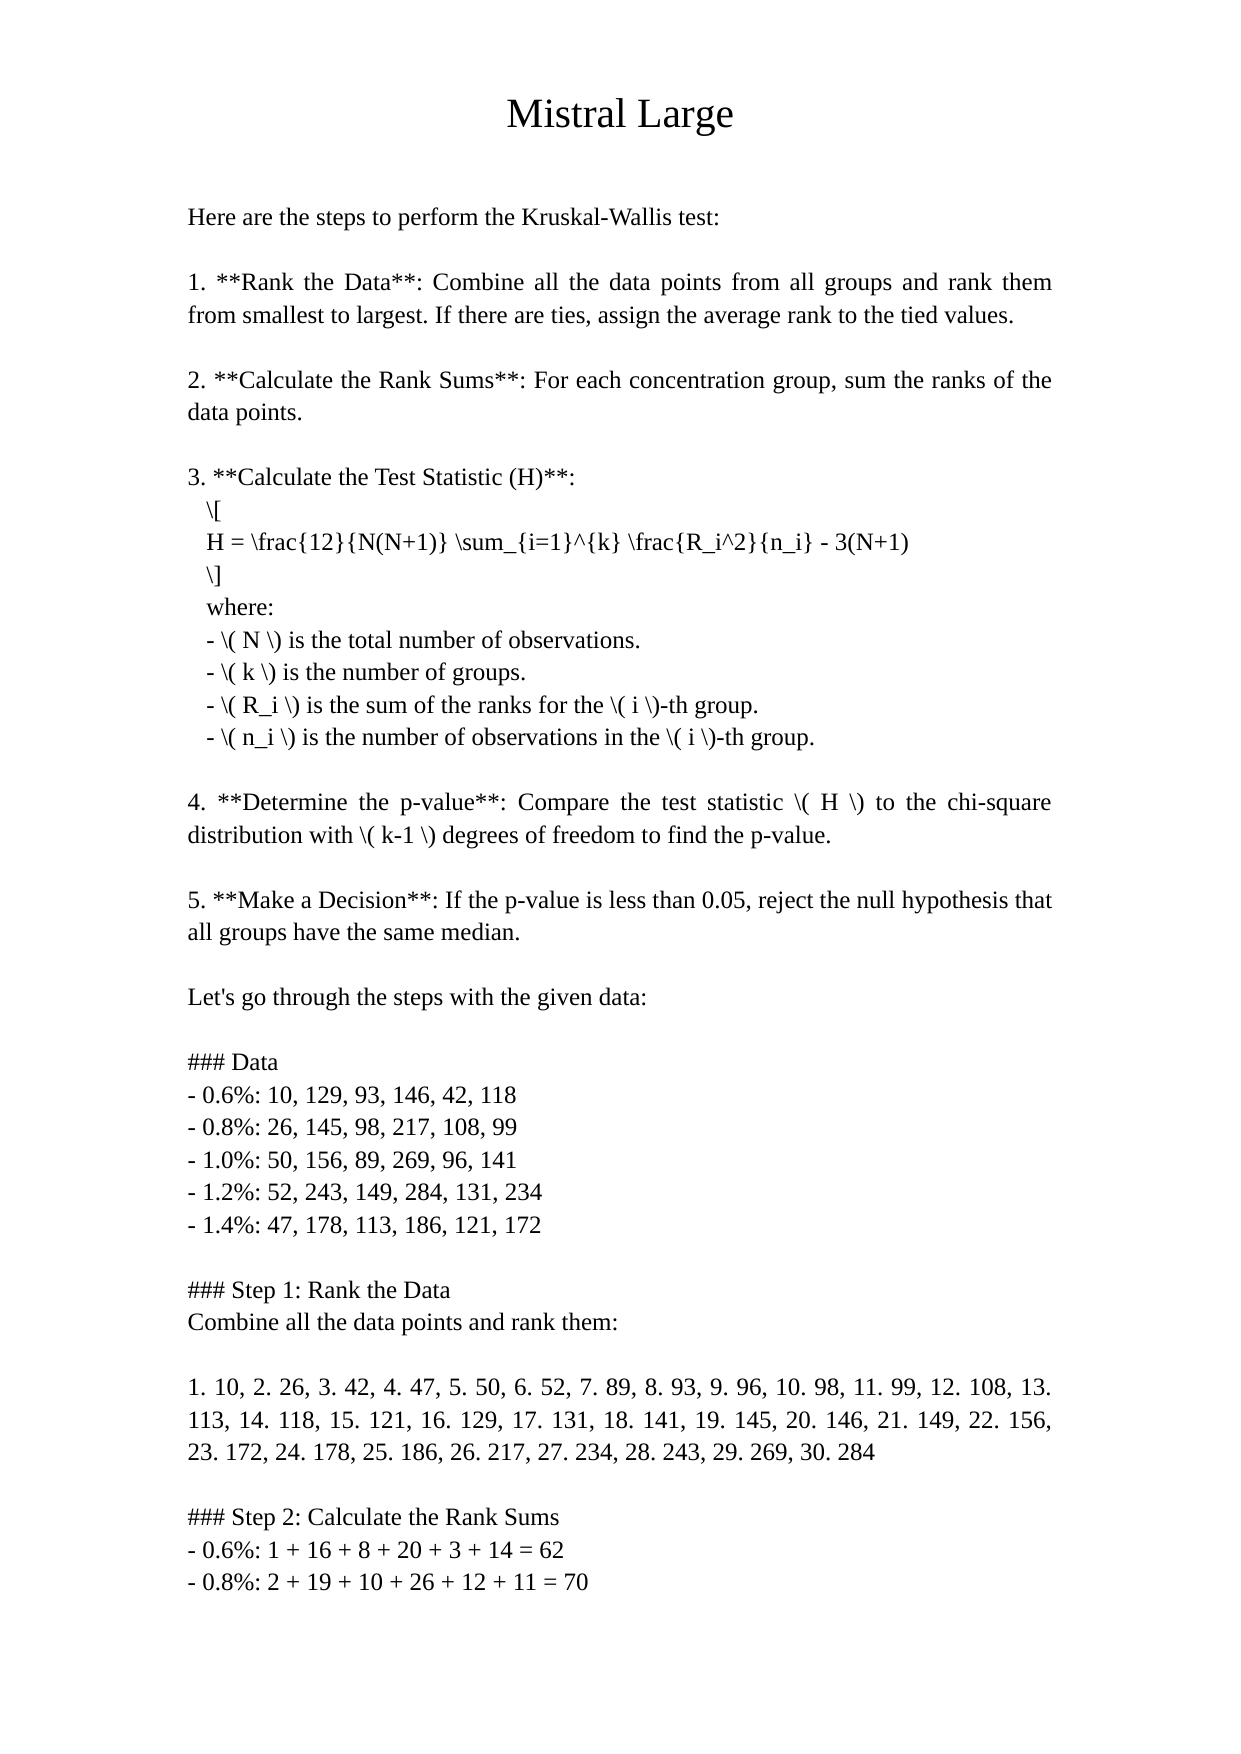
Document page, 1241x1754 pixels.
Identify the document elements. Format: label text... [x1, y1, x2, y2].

text - 0.8%: 26, 145, 98, 217, 108, 99 [187, 1111, 1053, 1143]
text - 1.4%: 47, 178, 113, 186, 121, 172 [187, 1208, 1053, 1241]
text Here are the steps to perform the Kruskal-Wallis test: [187, 201, 1053, 233]
text \[ [187, 493, 1053, 526]
text ### Data [187, 1046, 1053, 1078]
text H = \frac{12}{N(N+1)} \sum_{i=1}^{k} \frac{R_i^2}{n_i} - 3(N+1) [187, 526, 1053, 558]
text 1. 10, 2. 26, 3. 42, 4. 47, 5. 50, 6. 52, 7. 89, 8. 93, 9. 96, 10. 98, 11. 99, 12. 108, 13. 113, 14. 118, 15. 121, 16. 129, 17. 131, 18. 141, 19. 145, 20. 146, 21. 149, 22. 156, 23. 172, 24. 178, 25. 186, 26. 217, 27. 234, 28. 243, 29. 269, 30. 284 [187, 1371, 1053, 1468]
text where: [187, 591, 1053, 623]
text Combine all the data points and rank them: [187, 1306, 1053, 1338]
text 5. **Make a Decision**: If the p-value is less than 0.05, reject the null hypothesis that all groups have the same median. [187, 883, 1053, 948]
text ### Step 1: Rank the Data [187, 1273, 1053, 1306]
text 1. **Rank the Data**: Combine all the data points from all groups and rank them from smallest to largest. If there are ties, assign the average rank to the tied values. [187, 266, 1053, 331]
text - \( n_i \) is the number of observations in the \( i \)-th group. [187, 721, 1053, 753]
text - 1.0%: 50, 156, 89, 269, 96, 141 [187, 1143, 1053, 1176]
text \] [187, 558, 1053, 591]
text 2. **Calculate the Rank Sums**: For each concentration group, sum the ranks of the data points. [187, 363, 1053, 428]
text 4. **Determine the p-value**: Compare the test statistic \( H \) to the chi-square distribution with \( k-1 \) degrees of freedom to find the p-value. [187, 786, 1053, 851]
text - 1.2%: 52, 243, 149, 284, 131, 234 [187, 1176, 1053, 1208]
text - 0.6%: 1 + 16 + 8 + 20 + 3 + 14 = 62 [187, 1533, 1053, 1566]
text - \( k \) is the number of groups. [187, 656, 1053, 688]
text ### Step 2: Calculate the Rank Sums [187, 1501, 1053, 1533]
text - 0.8%: 2 + 19 + 10 + 26 + 12 + 11 = 70 [187, 1566, 1053, 1598]
text - 0.6%: 10, 129, 93, 146, 42, 118 [187, 1078, 1053, 1111]
text 3. **Calculate the Test Statistic (H)**: [187, 461, 1053, 493]
text - \( N \) is the total number of observations. [187, 623, 1053, 656]
text Let's go through the steps with the given data: [187, 981, 1053, 1013]
text - \( R_i \) is the sum of the ranks for the \( i \)-th group. [187, 688, 1053, 721]
